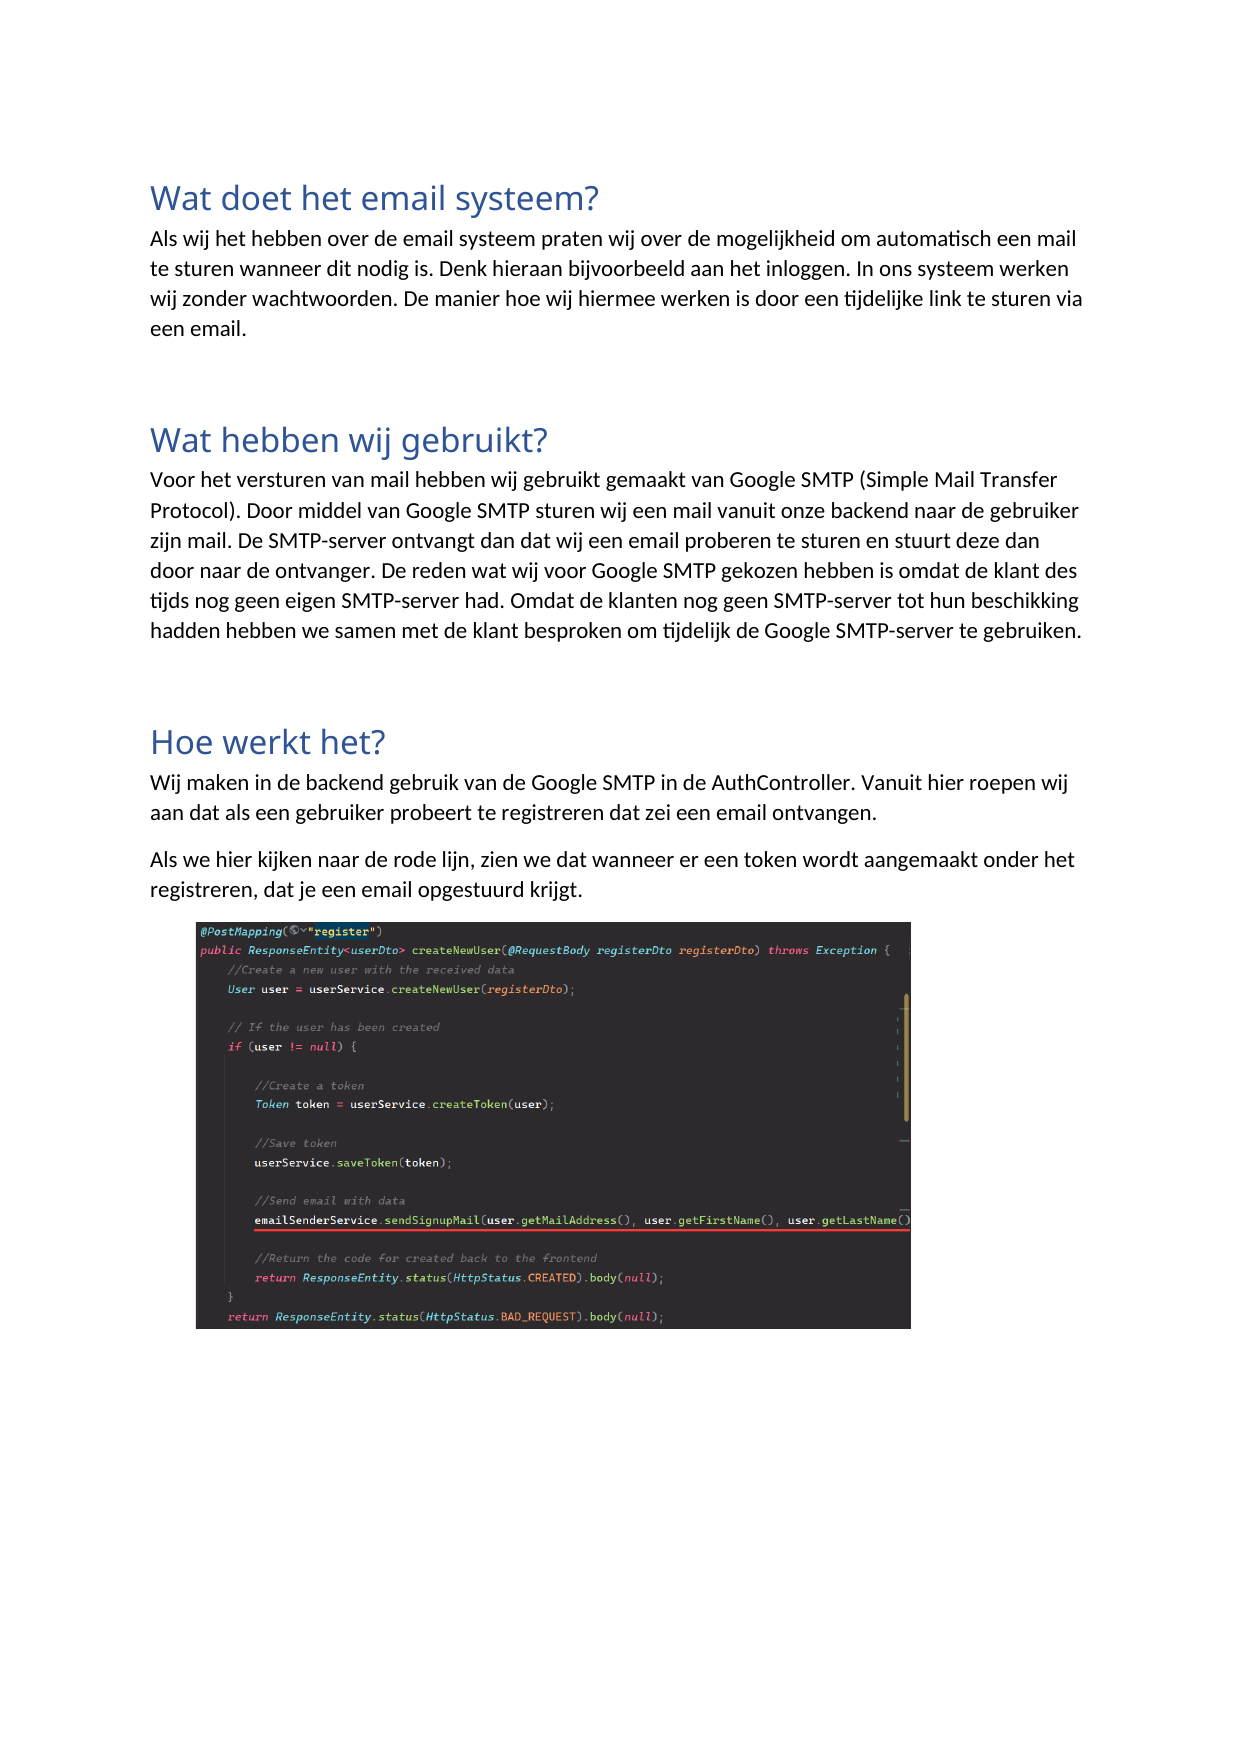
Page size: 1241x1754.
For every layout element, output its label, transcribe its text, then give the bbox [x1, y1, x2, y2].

text Wij maken in de backend gebruik van de Google SMTP in de AuthController. Vanuit hier roepen wij aan dat als een gebruiker probeert te registreren dat zei een email ontvangen. [150, 768, 1090, 826]
subtitle Wat hebben wij gebruikt? [150, 417, 1090, 462]
text Voor het versturen van mail hebben wij gebruikt gemaakt van Google SMTP (Simple Mail Transfer Protocol). Door middel van Google SMTP sturen wij een mail vanuit onze backend naar de gebruiker zijn mail. De SMTP-server ontvangt dan dat wij een email proberen te sturen en stuurt deze dan door naar de ontvanger. De reden wat wij voor Google SMTP gekozen hebben is omdat de klant des tijds nog geen eigen SMTP-server had. Omdat de klanten nog geen SMTP-server tot hun beschikking hadden hebben we samen met de klant besproken om tijdelijk de Google SMTP-server te gebruiken. [150, 466, 1090, 645]
text Als wij het hebben over de email systeem praten wij over de mogelijkheid om automatisch een mail te sturen wanneer dit nodig is. Denk hieraan bijvoorbeeld aan het inloggen. In ons systeem werken wij zonder wachtwoorden. De manier hoe wij hiermee werken is door een tijdelijke link te sturen via een email. [150, 224, 1090, 343]
subtitle Hoe werkt het? [150, 719, 1090, 764]
subtitle Wat doet het email systeem? [150, 175, 1090, 220]
text Als we hier kijken naar de rode lijn, zien we dat wanneer er een token wordt aangemaakt onder het registreren, dat je een email opgestuurd krijgt. [150, 845, 1090, 903]
picture [195, 922, 911, 1329]
